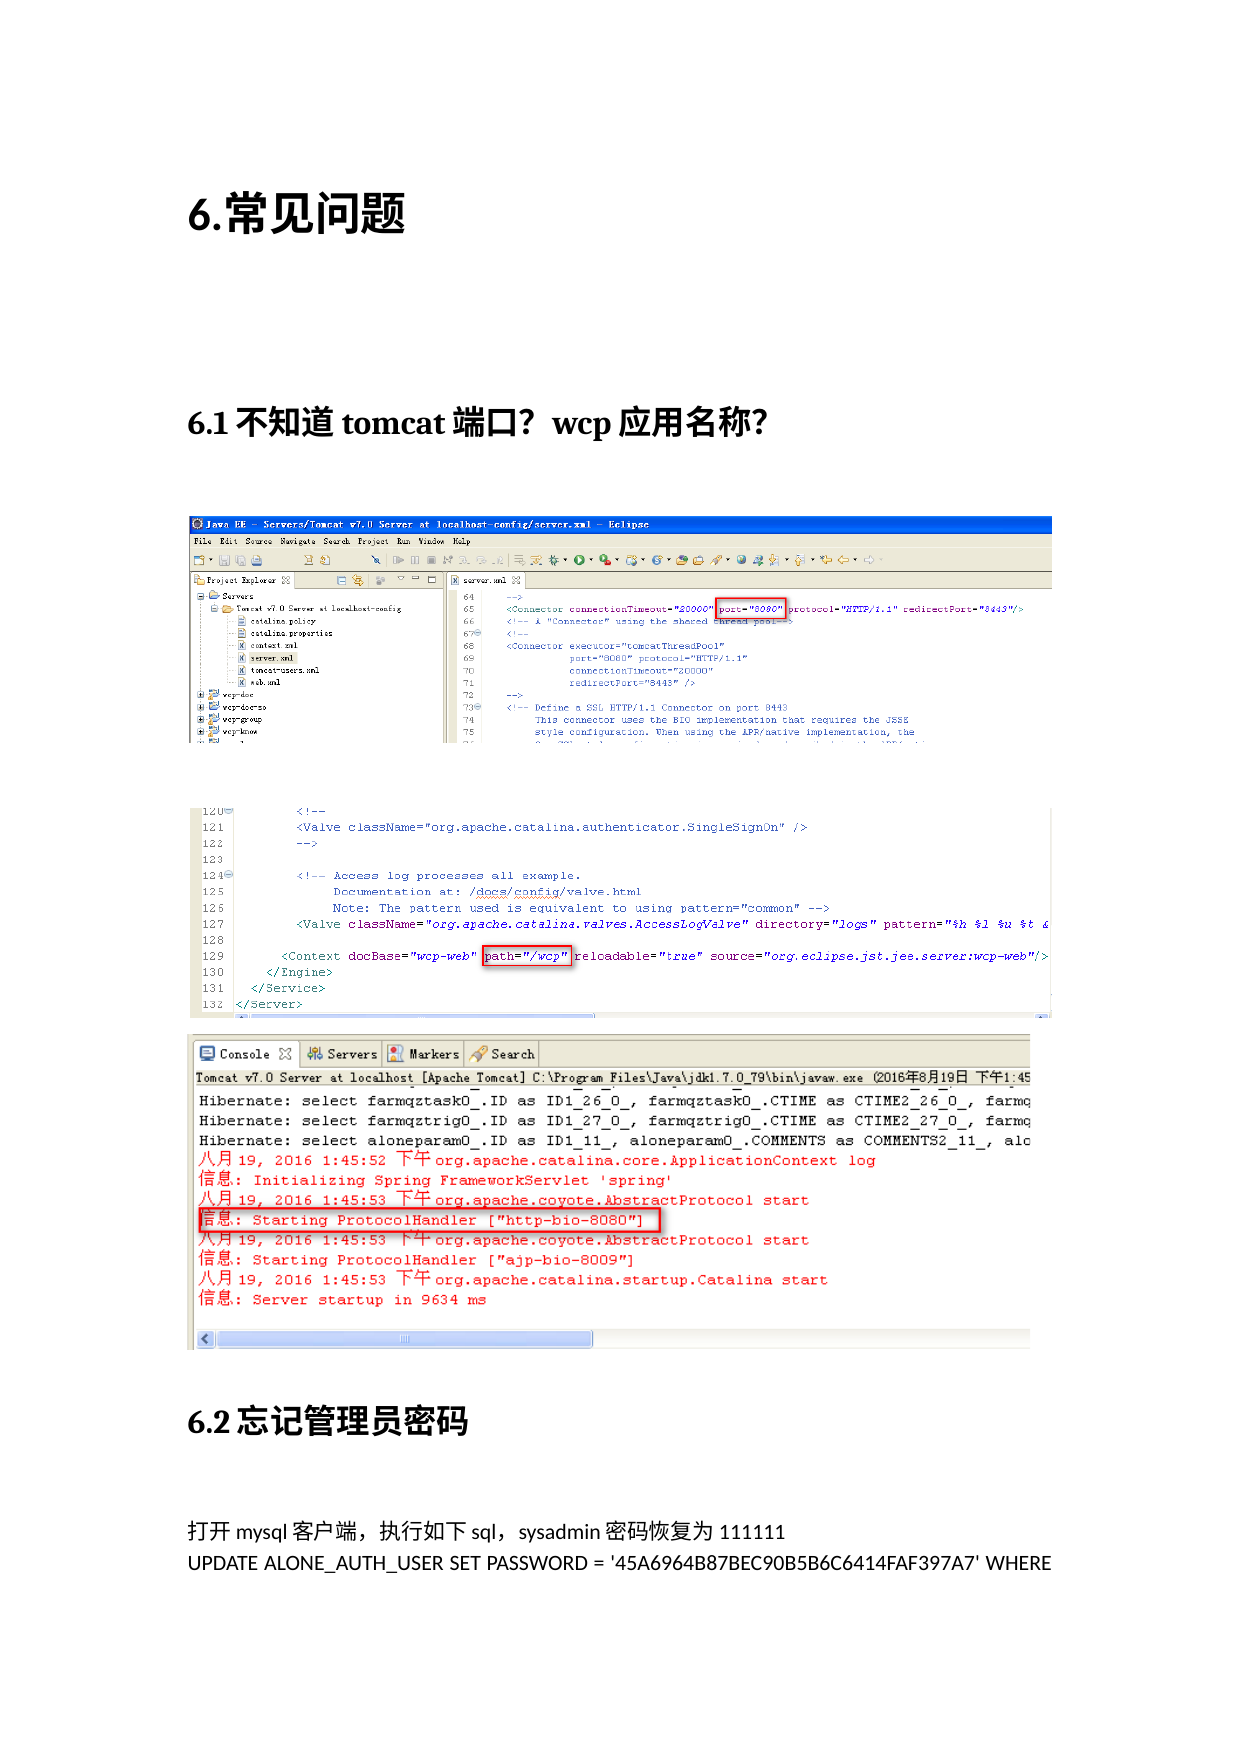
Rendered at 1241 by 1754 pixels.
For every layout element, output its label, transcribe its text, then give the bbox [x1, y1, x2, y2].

picture [187, 514, 1053, 744]
subtitle 6.2忘记管理员密码 [187, 1387, 1053, 1452]
picture [187, 1034, 1030, 1350]
subtitle 6.常见问题 [187, 162, 1053, 259]
subtitle 6.1不知道tomcat端口？wcp应用名称？ [187, 387, 1053, 452]
picture [187, 807, 1053, 1019]
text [187, 1546, 1053, 1579]
text 打开mysql客户端，执行如下sql，sysadmin密码恢复为111111 [187, 1514, 1053, 1546]
